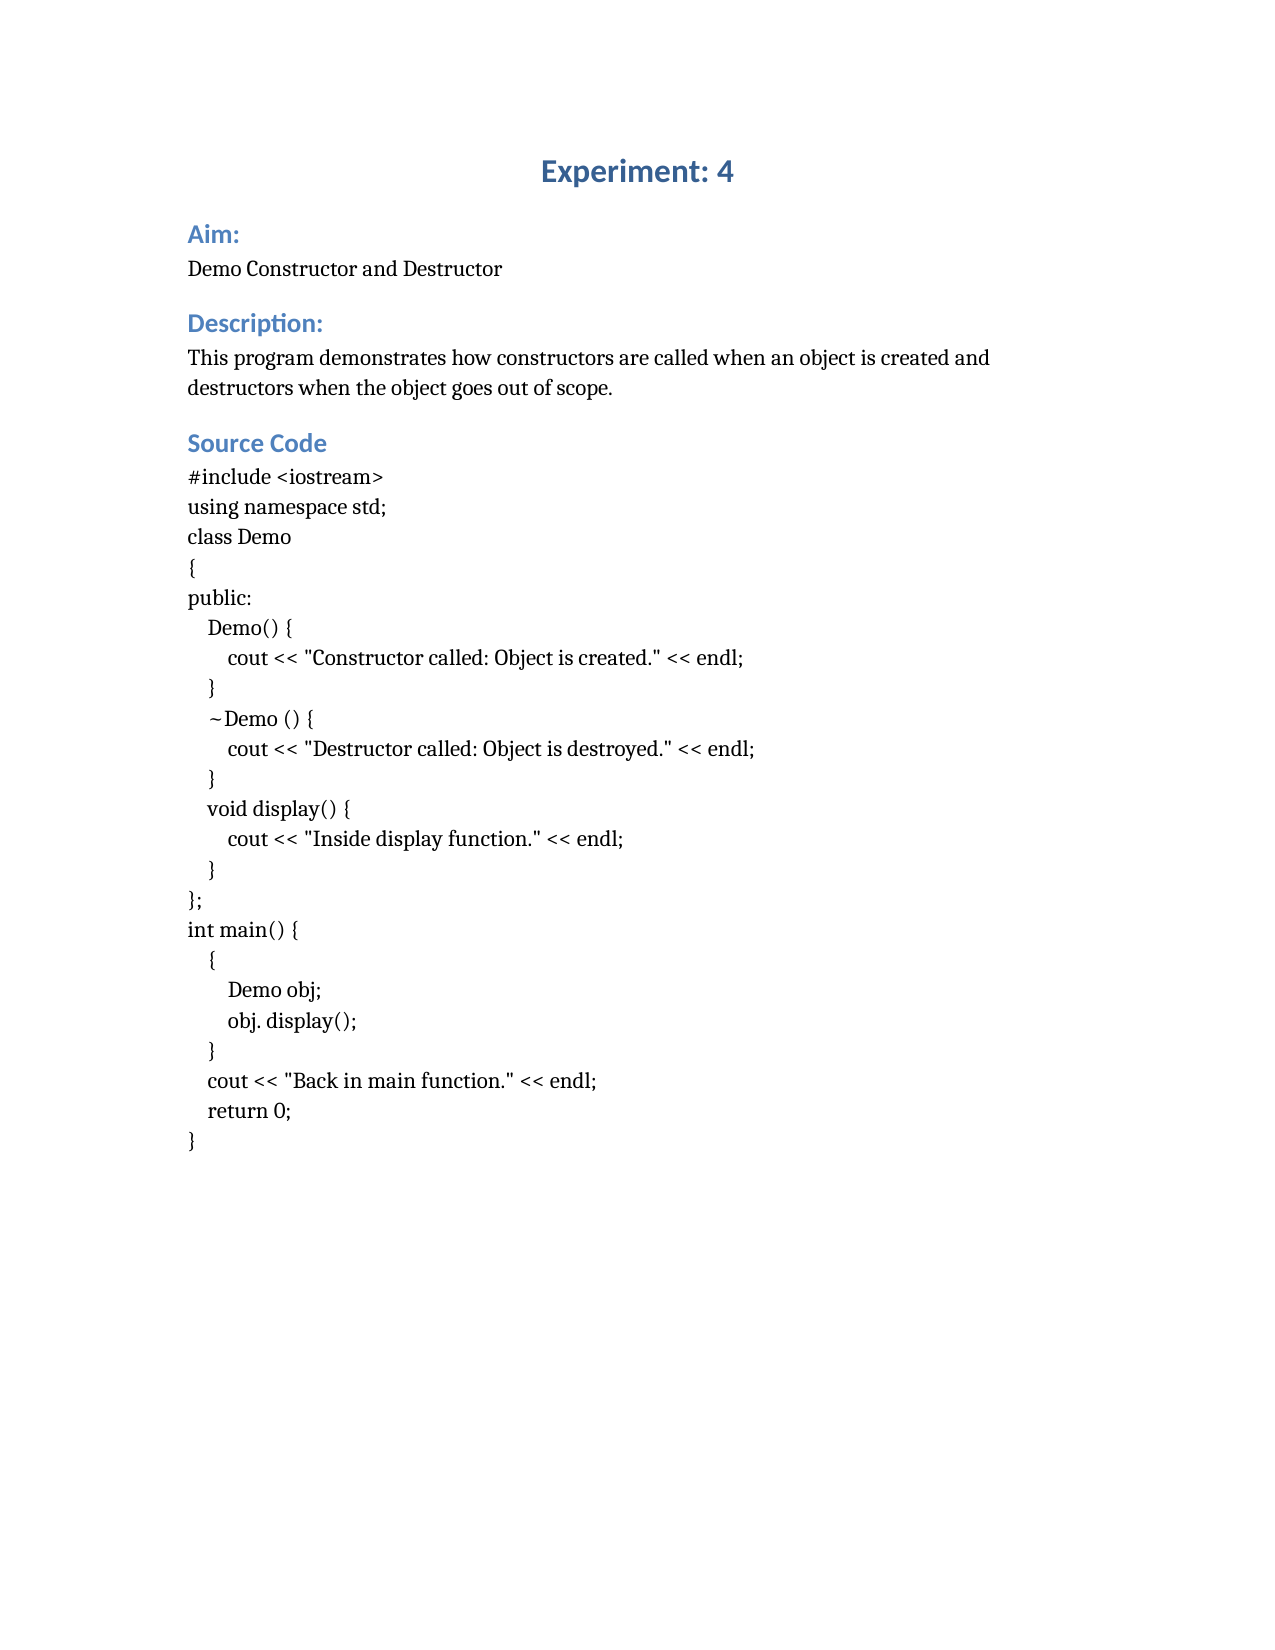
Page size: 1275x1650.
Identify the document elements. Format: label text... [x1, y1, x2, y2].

text This program demonstrates how constructors are called when an object is created and destructors when the object goes out of scope. [187, 344, 1087, 401]
subtitle Source Code [187, 426, 1087, 459]
text #include <iostream> using namespace std; class Demo { public: Demo() { cout << "Constructor called: Object is created." << endl; } ~Demo () { cout << "Destructor called: Object is destroyed." << endl; } void display() { cout << "Inside display function." << endl; } }; int main() { { Demo obj; obj. display(); } cout << "Back in main function." << endl; return 0; } [187, 464, 1087, 1154]
subtitle Experiment: 4 [187, 150, 1087, 191]
subtitle Description: [187, 307, 1087, 339]
text Demo Constructor and Destructor [187, 256, 1087, 282]
subtitle Aim: [187, 218, 1087, 251]
